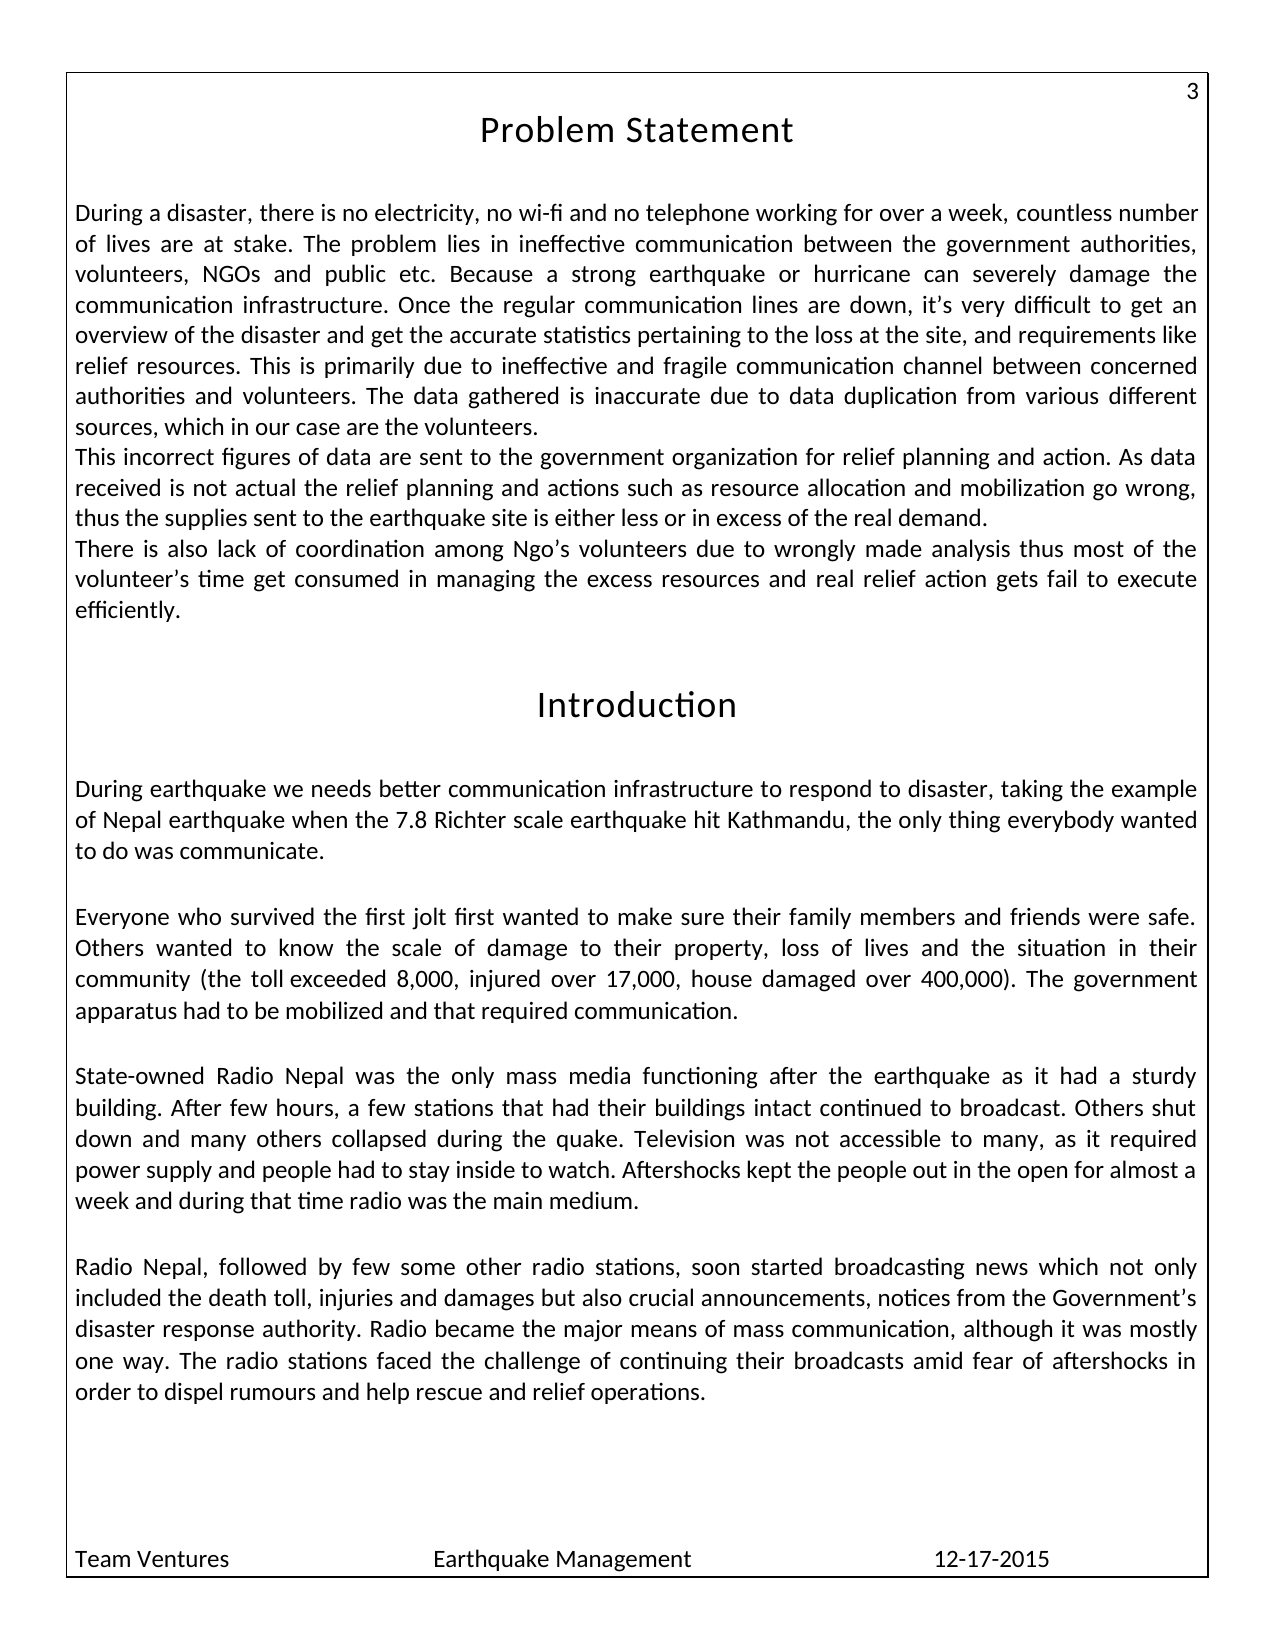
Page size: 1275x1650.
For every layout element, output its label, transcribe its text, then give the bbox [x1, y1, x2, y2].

text There is also lack of coordination among Ngo’s volunteers due to wrongly made analysis thus most of the volunteer’s time get consumed in managing the excess resources and real relief action gets fail to execute efficiently. [75, 533, 1199, 624]
text During earthquake we needs better communication infrastructure to respond to disaster, taking the example of Nepal earthquake when the 7.8 Richter scale earthquake hit Kathmandu, the only thing everybody wanted to do was communicate. [75, 772, 1199, 866]
text This incorrect figures of data are sent to the government organization for relief planning and action. As data received is not actual the relief planning and actions such as resource allocation and mobilization go wrong, thus the supplies sent to the earthquake site is either less or in excess of the real demand. [75, 441, 1199, 533]
text Radio Nepal, followed by few some other radio stations, soon started broadcasting news which not only included the death toll, injuries and damages but also crucial announcements, notices from the Government’s disaster response authority. Radio became the major means of mass communication, although it was mostly one way. The radio stations faced the challenge of continuing their broadcasts amid fear of aftershocks in order to dispel rumours and help rescue and relief operations. [75, 1250, 1199, 1407]
text Problem Statement [75, 106, 1199, 151]
text Introduction [75, 681, 1199, 726]
text State-owned Radio Nepal was the only mass media functioning after the earthquake as it had a sturdy building. After few hours, a few stations that had their buildings intact continued to broadcast. Others shut down and many others collapsed during the quake. Television was not accessible to many, as it required power supply and people had to stay inside to watch. Aftershocks kept the people out in the open for almost a week and during that time radio was the main medium. [75, 1060, 1199, 1216]
text Everyone who survived the first jolt first wanted to make sure their family members and friends were safe. Others wanted to know the scale of damage to their property, loss of lives and the situation in their community (the toll exceeded 8,000, injured over 17,000, house damaged over 400,000). The government apparatus had to be mobilized and that required communication. [75, 900, 1199, 1025]
text During a disaster, there is no electricity, no wi-fi and no telephone working for over a week, countless number of lives are at stake. The problem lies in ineffective communication between the government authorities, volunteers, NGOs and public etc. Because a strong earthquake or hurricane can severely damage the communication infrastructure. Once the regular communication lines are down, it’s very difficult to get an overview of the disaster and get the accurate statistics pertaining to the loss at the site, and requirements like relief resources. This is primarily due to ineffective and fragile communication channel between concerned authorities and volunteers. The data gathered is inaccurate due to data duplication from various different sources, which in our case are the volunteers. [75, 197, 1199, 441]
